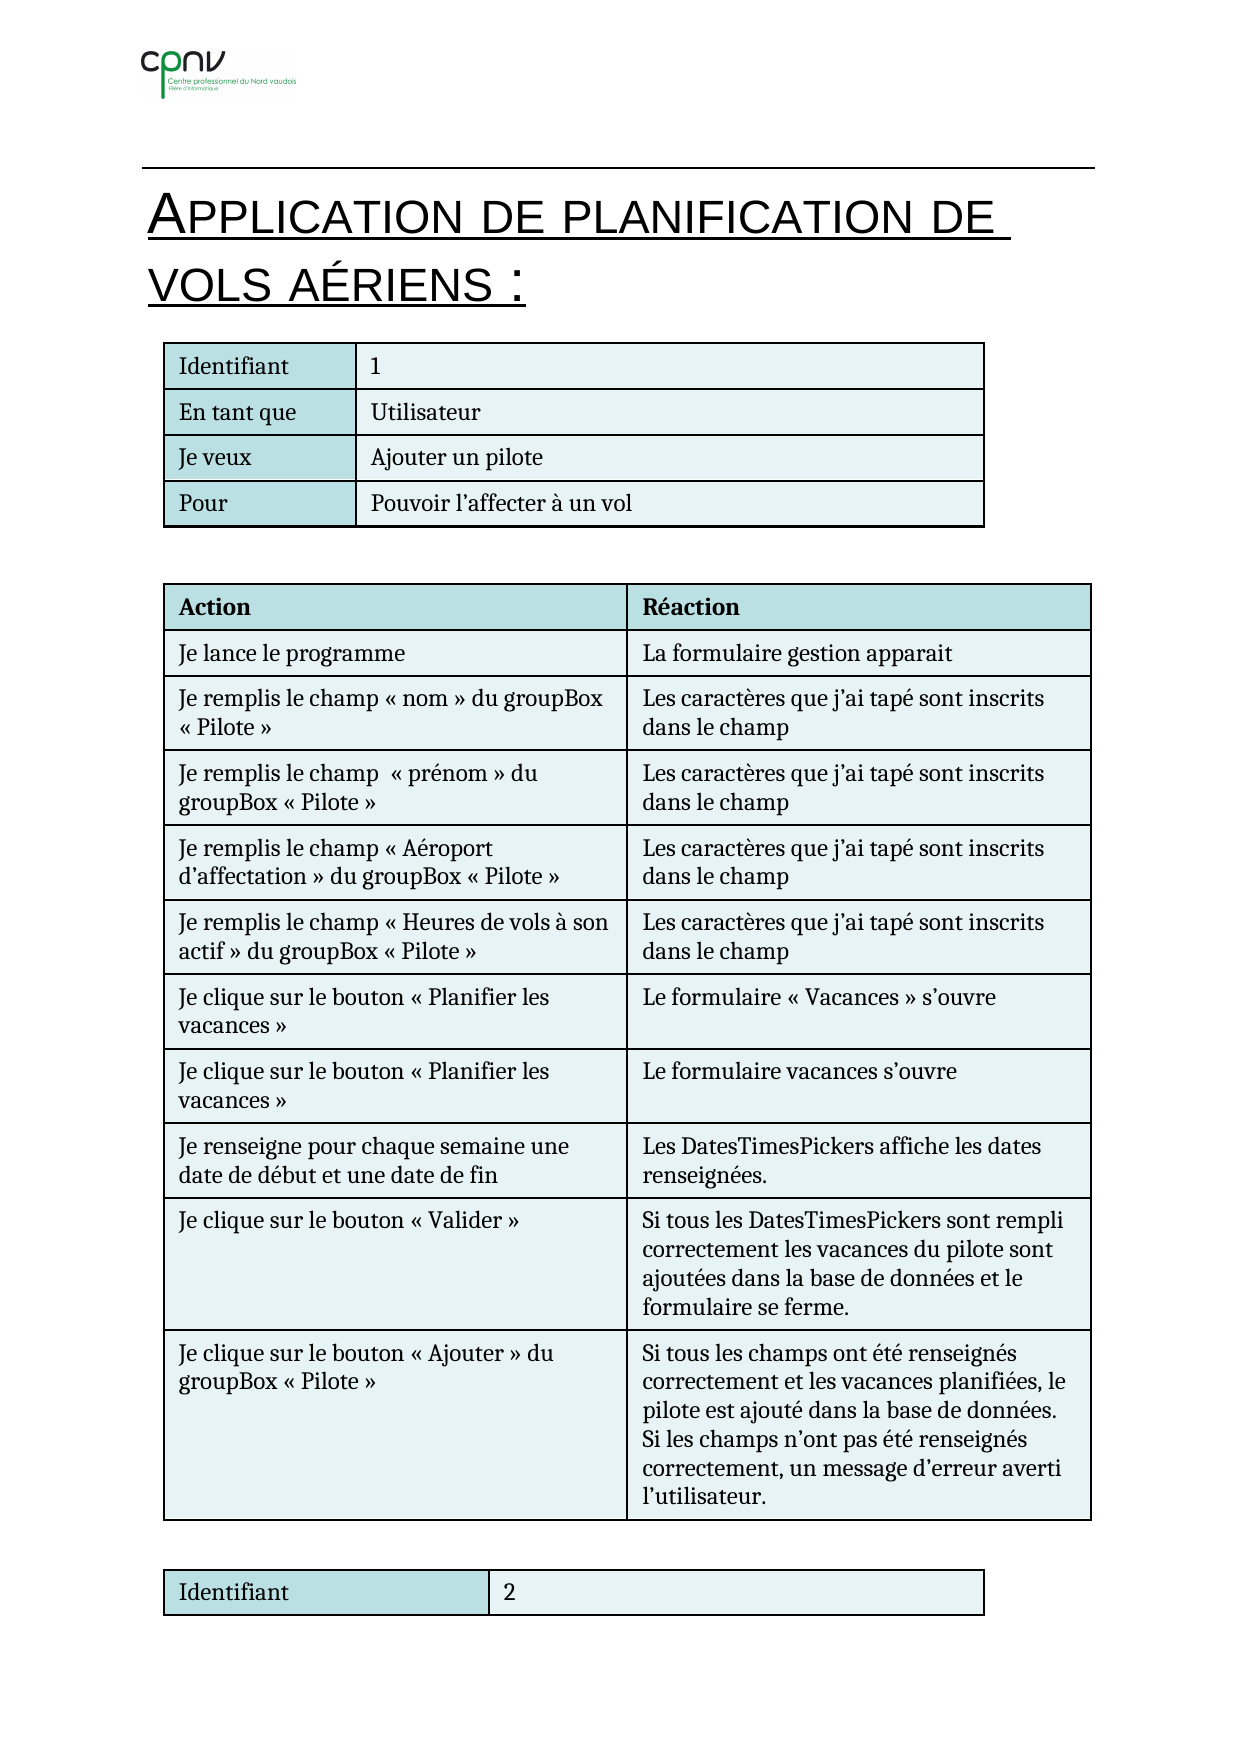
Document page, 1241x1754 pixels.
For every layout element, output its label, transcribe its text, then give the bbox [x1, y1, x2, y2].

table_cell Je remplis le champ « Aéroport d’affectation » du groupBox « Pilote » [165, 826, 626, 898]
table_cell Les caractères que j’ai tapé sont inscrits dans le champ [628, 826, 1090, 898]
table_header Identifiant [165, 344, 355, 388]
table_cell Si tous les DatesTimesPickers sont rempli correctement les vacances du pilote sont ajoutées dans la base de données et le formulaire se ferme. [628, 1199, 1090, 1329]
table_cell Je clique sur le bouton « Ajouter » du groupBox « Pilote » [165, 1331, 626, 1518]
table_cell Ajouter un pilote [357, 436, 983, 479]
table_header 2 [490, 1571, 983, 1614]
table_cell Je clique sur le bouton « Planifier les vacances » [165, 1050, 626, 1122]
table_cell Je lance le programme [165, 631, 626, 675]
table_cell Je renseigne pour chaque semaine une date de début et une date de fin [165, 1124, 626, 1197]
table_cell Les caractères que j’ai tapé sont inscrits dans le champ [628, 751, 1090, 824]
table_cell Les DatesTimesPickers affiche les dates renseignées. [628, 1124, 1090, 1197]
table_cell Je clique sur le bouton « Planifier les vacances » [165, 975, 626, 1048]
table_cell Les caractères que j’ai tapé sont inscrits dans le champ [628, 677, 1090, 749]
table_cell Je veux [165, 436, 355, 479]
table_cell Je remplis le champ « nom » du groupBox « Pilote » [165, 677, 626, 749]
title Application de planification de vols aériens : [148, 179, 1093, 313]
table_cell Si tous les champs ont été renseignés correctement et les vacances planifiées, le pilote est ajouté dans la base de données. Si les champs n’ont pas été renseignés correctement, un message d’erreur averti l’utilisateur. [628, 1331, 1090, 1518]
table_cell Le formulaire vacances s’ouvre [628, 1050, 1090, 1122]
table_header Action [165, 585, 626, 629]
table_cell Je clique sur le bouton « Valider » [165, 1199, 626, 1329]
table_header Identifiant [165, 1571, 488, 1614]
table_cell En tant que [165, 390, 355, 434]
table_cell Pouvoir l’affecter à un vol [357, 482, 983, 525]
table_header 1 [357, 344, 983, 388]
table_cell La formulaire gestion apparait [628, 631, 1090, 675]
table_cell Je remplis le champ « Heures de vols à son actif » du groupBox « Pilote » [165, 901, 626, 973]
table_cell Le formulaire « Vacances » s’ouvre [628, 975, 1090, 1048]
table_cell Utilisateur [357, 390, 983, 434]
picture [141, 51, 296, 99]
table_cell Je remplis le champ « prénom » du groupBox « Pilote » [165, 751, 626, 824]
table_cell Les caractères que j’ai tapé sont inscrits dans le champ [628, 901, 1090, 973]
table_header Réaction [628, 585, 1090, 629]
table_cell Pour [165, 482, 355, 525]
